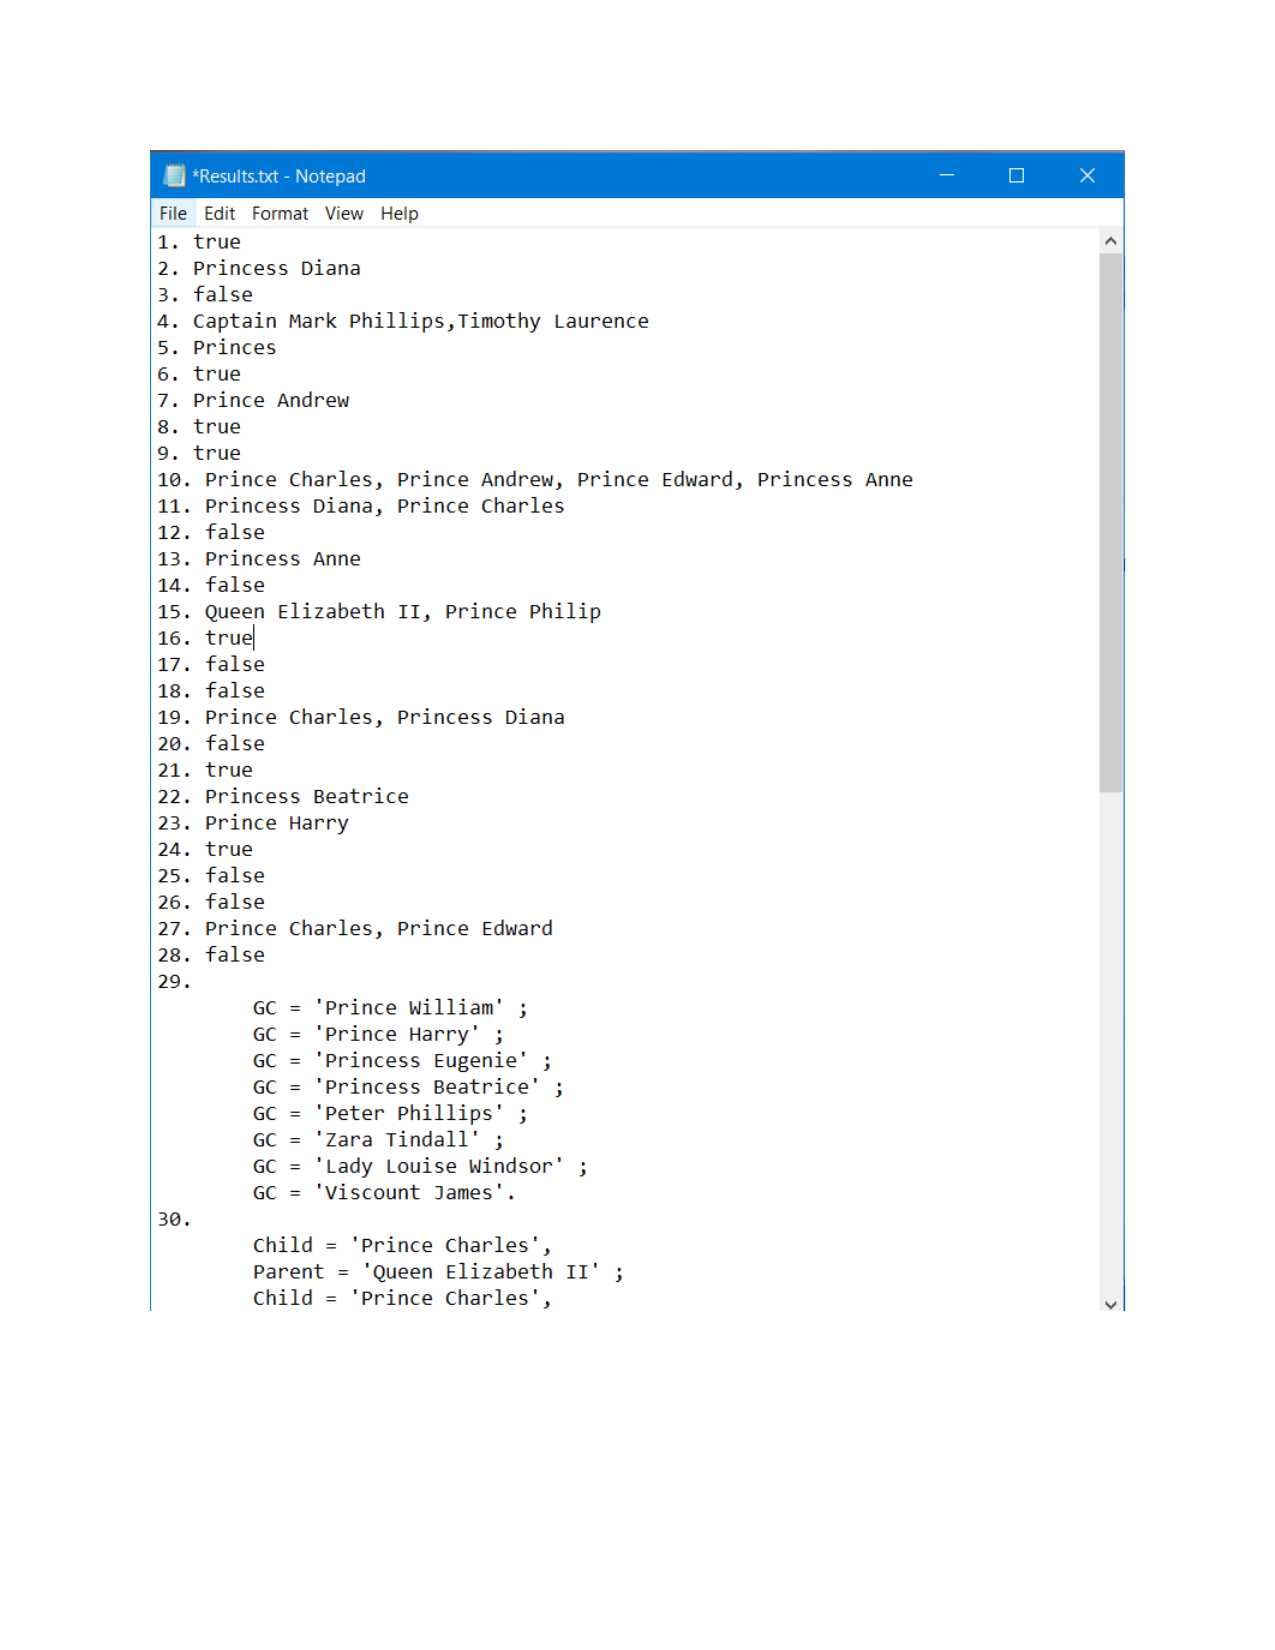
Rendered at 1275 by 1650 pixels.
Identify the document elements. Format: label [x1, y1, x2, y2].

picture [150, 150, 1125, 1311]
